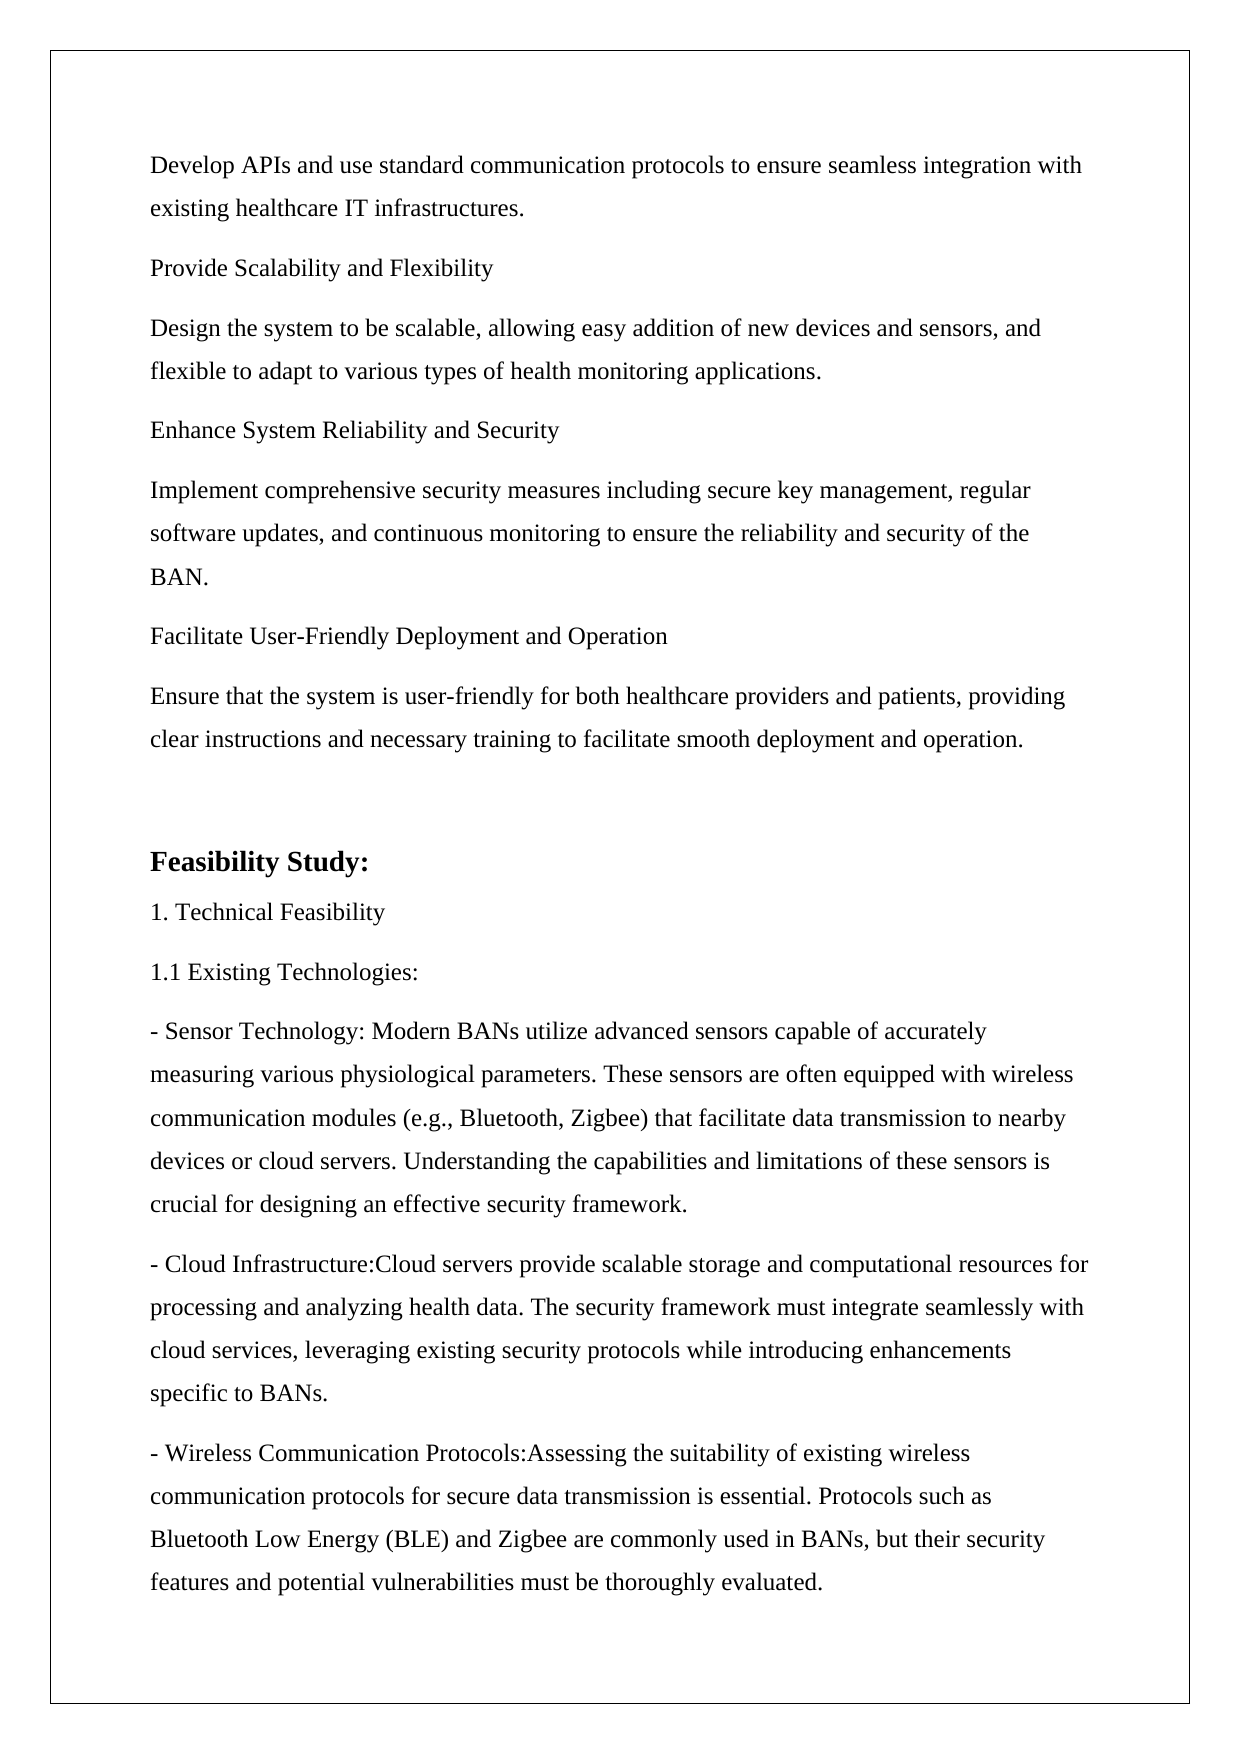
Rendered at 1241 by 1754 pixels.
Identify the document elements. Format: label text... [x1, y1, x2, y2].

text Implement comprehensive security measures including secure key management, regular software updates, and continuous monitoring to ensure the reliability and security of the BAN. [150, 475, 1090, 590]
text Provide Scalability and Flexibility [150, 253, 1090, 282]
text Facilitate User-Friendly Deployment and Operation [150, 621, 1090, 650]
text Develop APIs and use standard communication protocols to ensure seamless integration with existing healthcare IT infrastructures. [150, 150, 1090, 222]
text - Wireless Communication Protocols:Assessing the suitability of existing wireless communication protocols for secure data transmission is essential. Protocols such as Bluetooth Low Energy (BLE) and Zigbee are commonly used in BANs, but their security features and potential vulnerabilities must be thoroughly evaluated. [150, 1438, 1090, 1596]
text Enhance System Reliability and Security [150, 416, 1090, 444]
text 1.1 Existing Technologies: [150, 957, 1090, 985]
text - Cloud Infrastructure:Cloud servers provide scalable storage and computational resources for processing and analyzing health data. The security framework must integrate seamlessly with cloud services, leveraging existing security protocols while introducing enhancements specific to BANs. [150, 1249, 1090, 1407]
text Feasibility Study: [150, 844, 1090, 877]
text Ensure that the system is user-friendly for both healthcare providers and patients, providing clear instructions and necessary training to facilitate smooth deployment and operation. [150, 681, 1090, 753]
text - Sensor Technology: Modern BANs utilize advanced sensors capable of accurately measuring various physiological parameters. These sensors are often equipped with wireless communication modules (e.g., Bluetooth, Zigbee) that facilitate data transmission to nearby devices or cloud servers. Understanding the capabilities and limitations of these sensors is crucial for designing an effective security framework. [150, 1016, 1090, 1218]
text 1. Technical Feasibility [150, 897, 1090, 926]
text Design the system to be scalable, allowing easy addition of new devices and sensors, and flexible to adapt to various types of health monitoring applications. [150, 313, 1090, 384]
